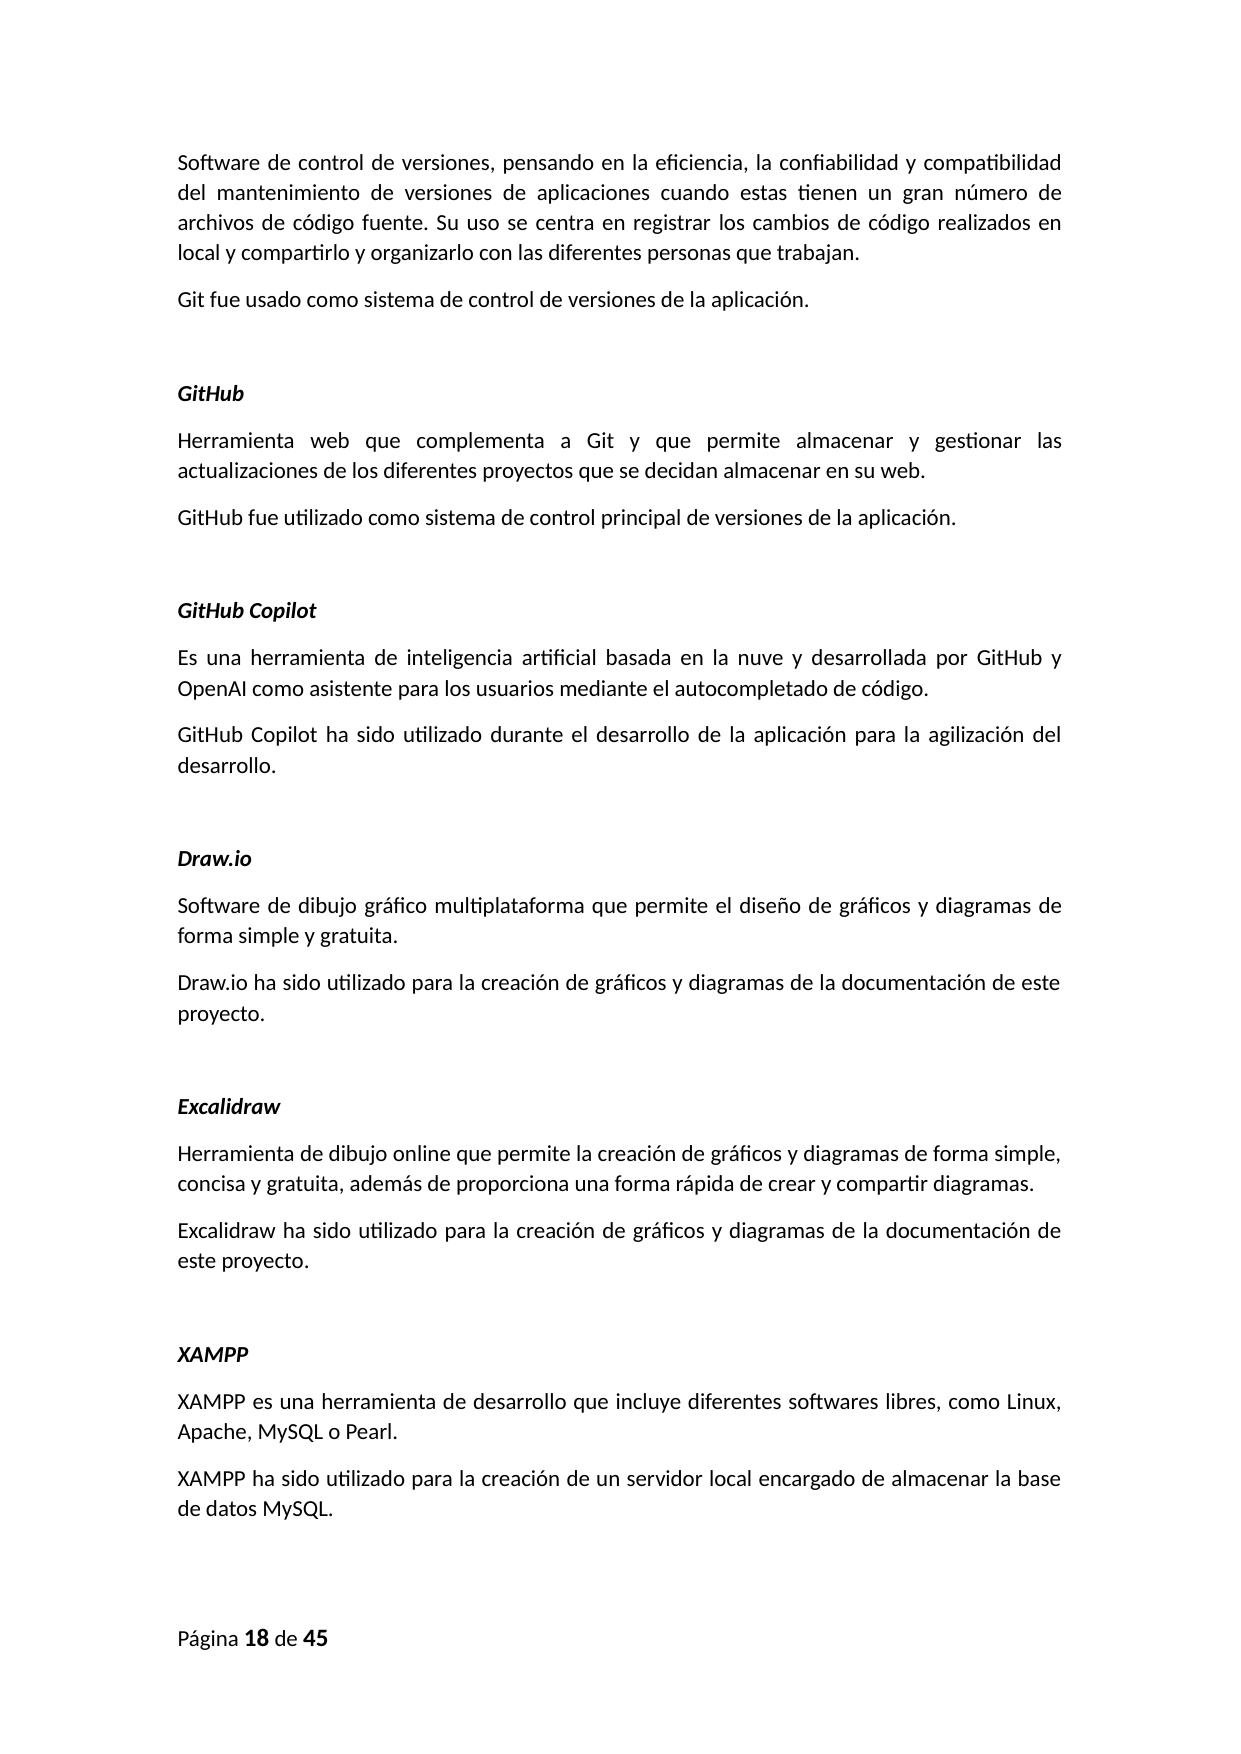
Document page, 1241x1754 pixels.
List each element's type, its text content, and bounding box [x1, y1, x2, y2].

text Herramienta de dibujo online que permite la creación de gráficos y diagramas de forma simple, concisa y gratuita, además de proporciona una forma rápida de crear y compartir diagramas. [177, 1139, 1063, 1197]
text GitHub fue utilizado como sistema de control principal de versiones de la aplicación. [177, 503, 1063, 531]
text XAMPP ha sido utilizado para la creación de un servidor local encargado de almacenar la base de datos MySQL. [177, 1464, 1063, 1522]
text Software de dibujo gráfico multiplataforma que permite el diseño de gráficos y diagramas de forma simple y gratuita. [177, 891, 1063, 949]
text XAMPP [177, 1340, 1063, 1368]
text Software de control de versiones, pensando en la eficiencia, la confiabilidad y compatibilidad del mantenimiento de versiones de aplicaciones cuando estas tienen un gran número de archivos de código fuente. Su uso se centra en registrar los cambios de código realizados en local y compartirlo y organizarlo con las diferentes personas que trabajan. [177, 148, 1063, 266]
text GitHub Copilot [177, 597, 1063, 624]
text Excalidraw [177, 1092, 1063, 1120]
text Excalidraw ha sido utilizado para la creación de gráficos y diagramas de la documentación de este proyecto. [177, 1216, 1063, 1274]
text XAMPP es una herramienta de desarrollo que incluye diferentes softwares libres, como Linux, Apache, MySQL o Pearl. [177, 1387, 1063, 1445]
text Draw.io ha sido utilizado para la creación de gráficos y diagramas de la documentación de este proyecto. [177, 968, 1063, 1027]
text Es una herramienta de inteligencia artificial basada en la nuve y desarrollada por GitHub y OpenAI como asistente para los usuarios mediante el autocompletado de código. [177, 643, 1063, 702]
text Git fue usado como sistema de control de versiones de la aplicación. [177, 285, 1063, 313]
text Herramienta web que complementa a Git y que permite almacenar y gestionar las actualizaciones de los diferentes proyectos que se decidan almacenar en su web. [177, 426, 1063, 484]
text Draw.io [177, 844, 1063, 872]
text GitHub Copilot ha sido utilizado durante el desarrollo de la aplicación para la agilización del desarrollo. [177, 721, 1063, 779]
text GitHub [177, 379, 1063, 407]
